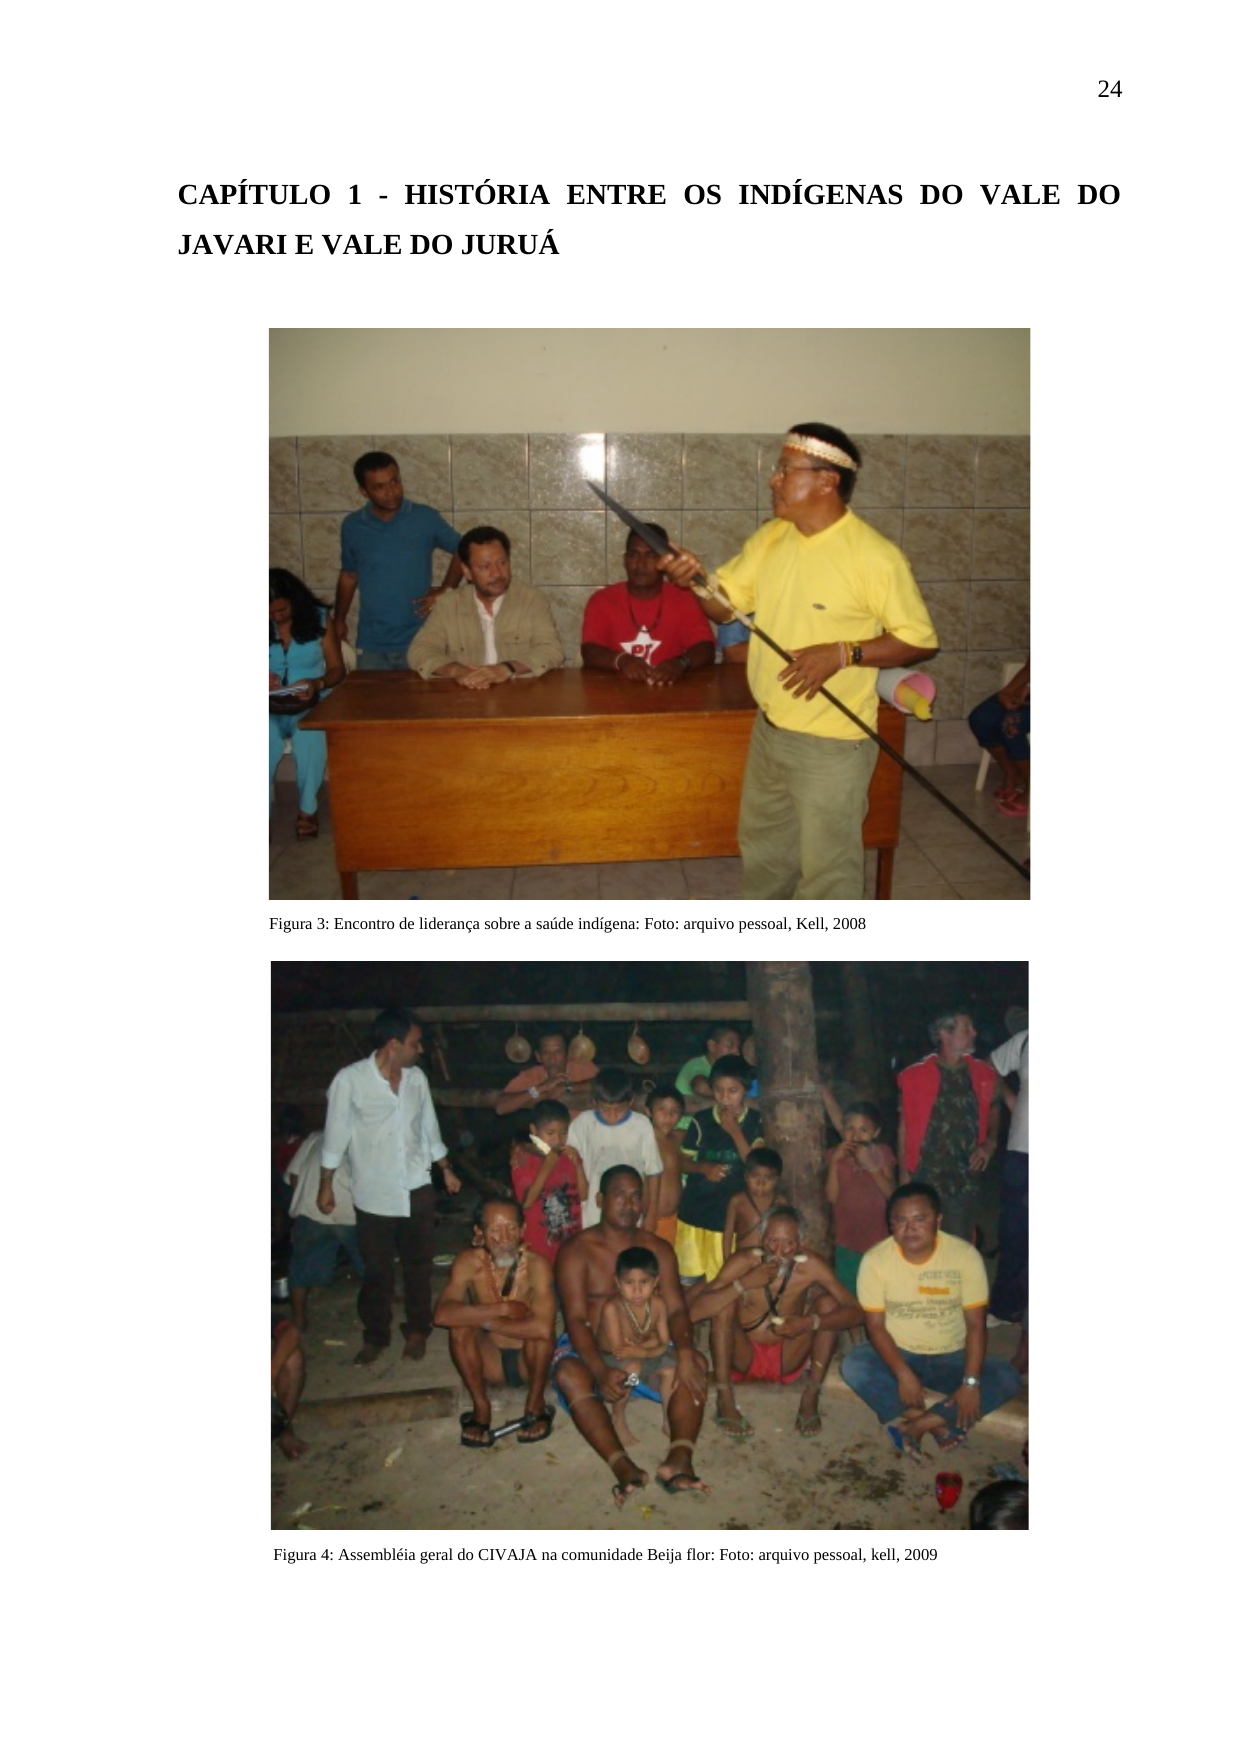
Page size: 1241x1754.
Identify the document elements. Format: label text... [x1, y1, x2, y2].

picture [270, 961, 1029, 1530]
text Figura 4: Assembléia geral do CIVAJA na comunidade Beija flor: Foto: arquivo pessoal, kell, 2009 [177, 1544, 1122, 1563]
text Figura 3: Encontro de liderança sobre a saúde indígena: Foto: arquivo pessoal, Kell, 2008 [177, 914, 1122, 933]
text CAPÍTULO 1 - HISTÓRIA ENTRE OS INDÍGENAS DO VALE DO JAVARI E VALE DO JURUÁ [177, 177, 1122, 261]
picture [268, 328, 1031, 900]
